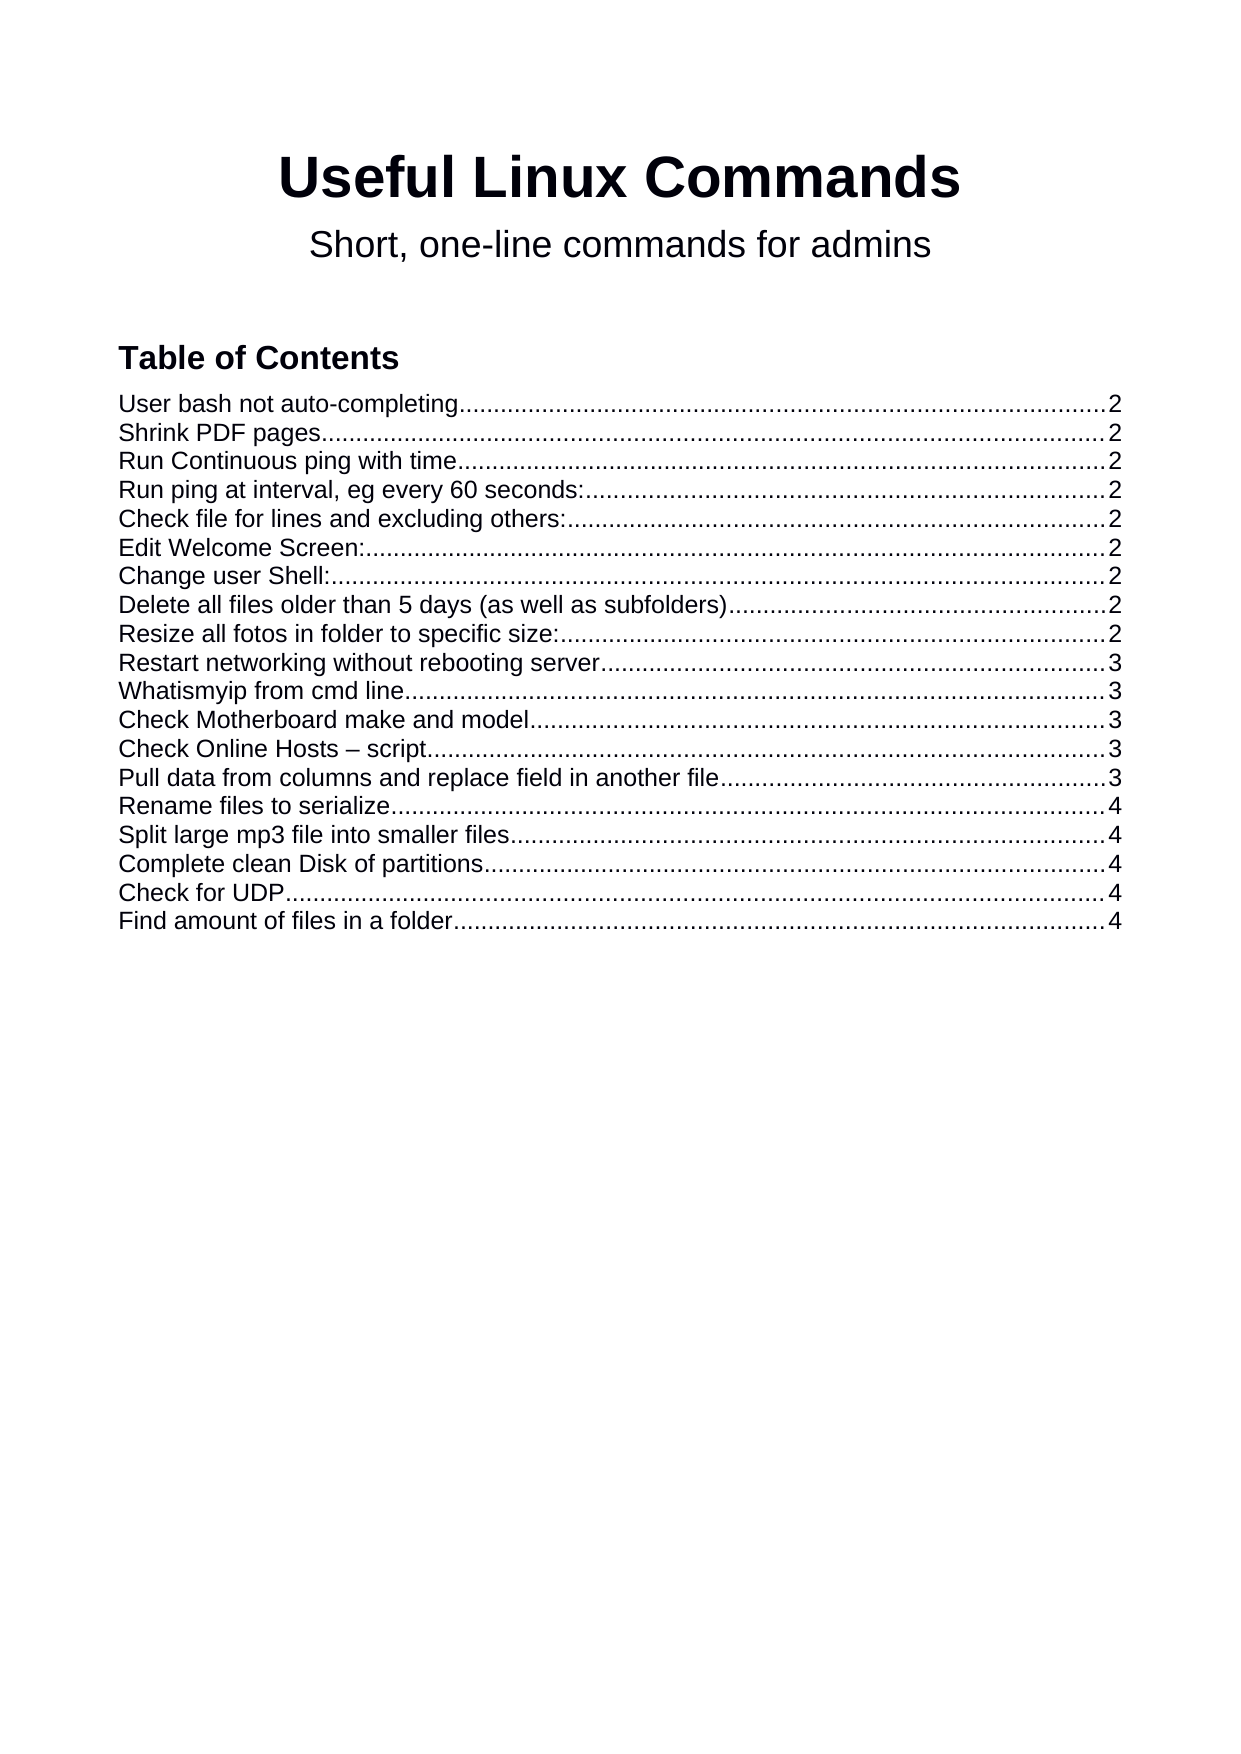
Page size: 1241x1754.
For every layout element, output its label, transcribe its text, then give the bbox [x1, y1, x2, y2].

text Check for UDP 4 [118, 877, 1122, 906]
text Pull data from columns and replace field in another file 3 [118, 762, 1122, 791]
text Check Motherboard make and model 3 [118, 705, 1122, 734]
text Check file for lines and excluding others: 2 [118, 504, 1122, 532]
subtitle Short, one-line commands for admins [118, 223, 1122, 266]
text Split large mp3 file into smaller files 4 [118, 820, 1122, 849]
text User bash not auto-completing 2 [118, 389, 1122, 417]
text Delete all files older than 5 days (as well as subfolders) 2 [118, 590, 1122, 619]
text Change user Shell: 2 [118, 561, 1122, 590]
text Run Continuous ping with time 2 [118, 446, 1122, 475]
text Complete clean Disk of partitions 4 [118, 849, 1122, 877]
text Edit Welcome Screen: 2 [118, 532, 1122, 561]
text Shrink PDF pages 2 [118, 417, 1122, 446]
text Run ping at interval, eg every 60 seconds: 2 [118, 475, 1122, 504]
text Find amount of files in a folder 4 [118, 906, 1122, 935]
title Useful Linux Commands [118, 143, 1122, 210]
subtitle Table of Contents [118, 338, 1122, 376]
text Rename files to serialize 4 [118, 791, 1122, 820]
text Check Online Hosts – script 3 [118, 734, 1122, 762]
text Restart networking without rebooting server 3 [118, 647, 1122, 676]
text Resize all fotos in folder to specific size: 2 [118, 619, 1122, 647]
text Whatismyip from cmd line 3 [118, 676, 1122, 705]
